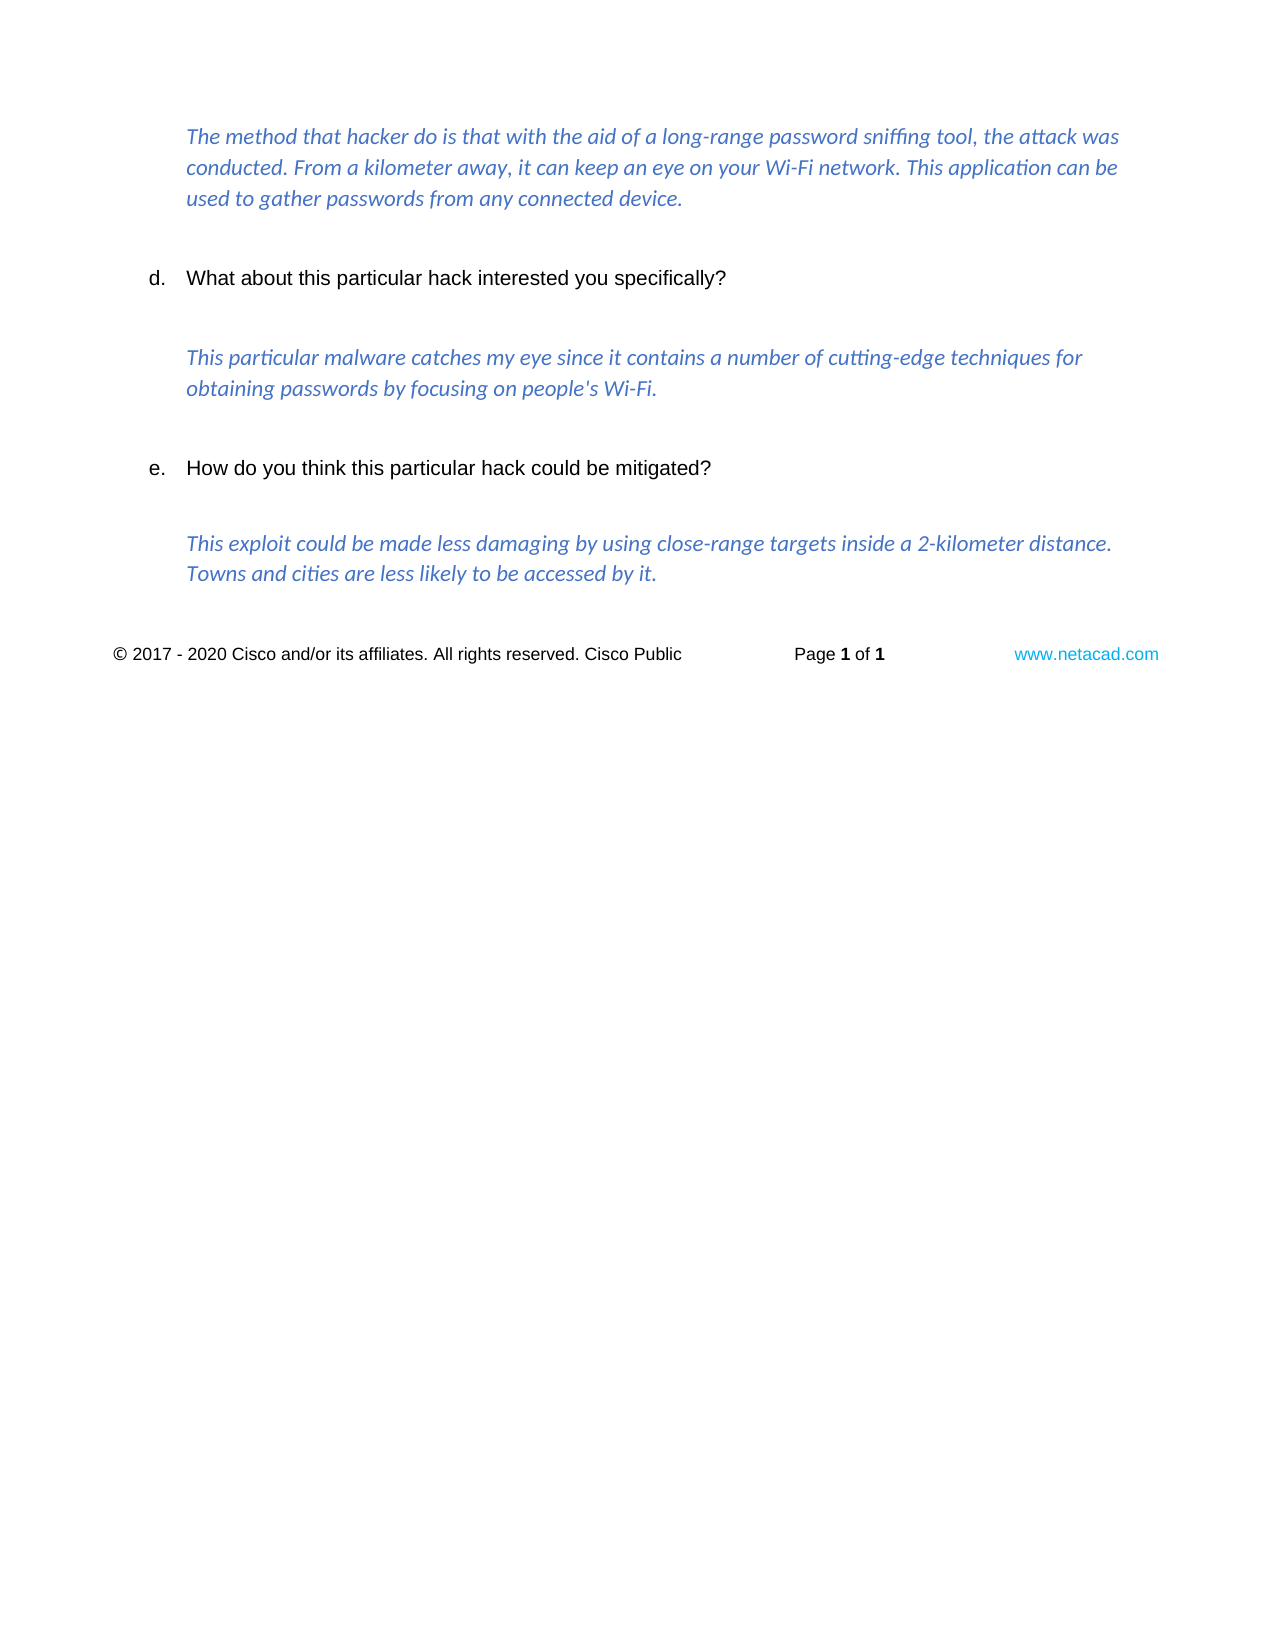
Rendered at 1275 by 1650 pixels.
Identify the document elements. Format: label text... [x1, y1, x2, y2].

list How do you think this particular hack could be mitigated? [149, 456, 1164, 479]
list What about this particular hack interested you specifically? [149, 266, 1164, 289]
text This exploit could be made less damaging by using close-range targets inside a 2-kilometer distance. Towns and cities are less likely to be accessed by it. [186, 529, 1164, 587]
text This particular malware catches my eye since it contains a number of cutting-edge techniques for obtaining passwords by focusing on people's Wi-Fi. [186, 343, 1164, 402]
text The method that hacker do is that with the aid of a long-range password sniffing tool, the attack was conducted. From a kilometer away, it can keep an eye on your Wi-Fi network. This application can be used to gather passwords from any connected device. [186, 122, 1164, 212]
text © 2017 - 2020 Cisco and/or its affiliates. All rights reserved. Cisco Public Page 1 of 1 www.netacad.com [113, 641, 1164, 666]
